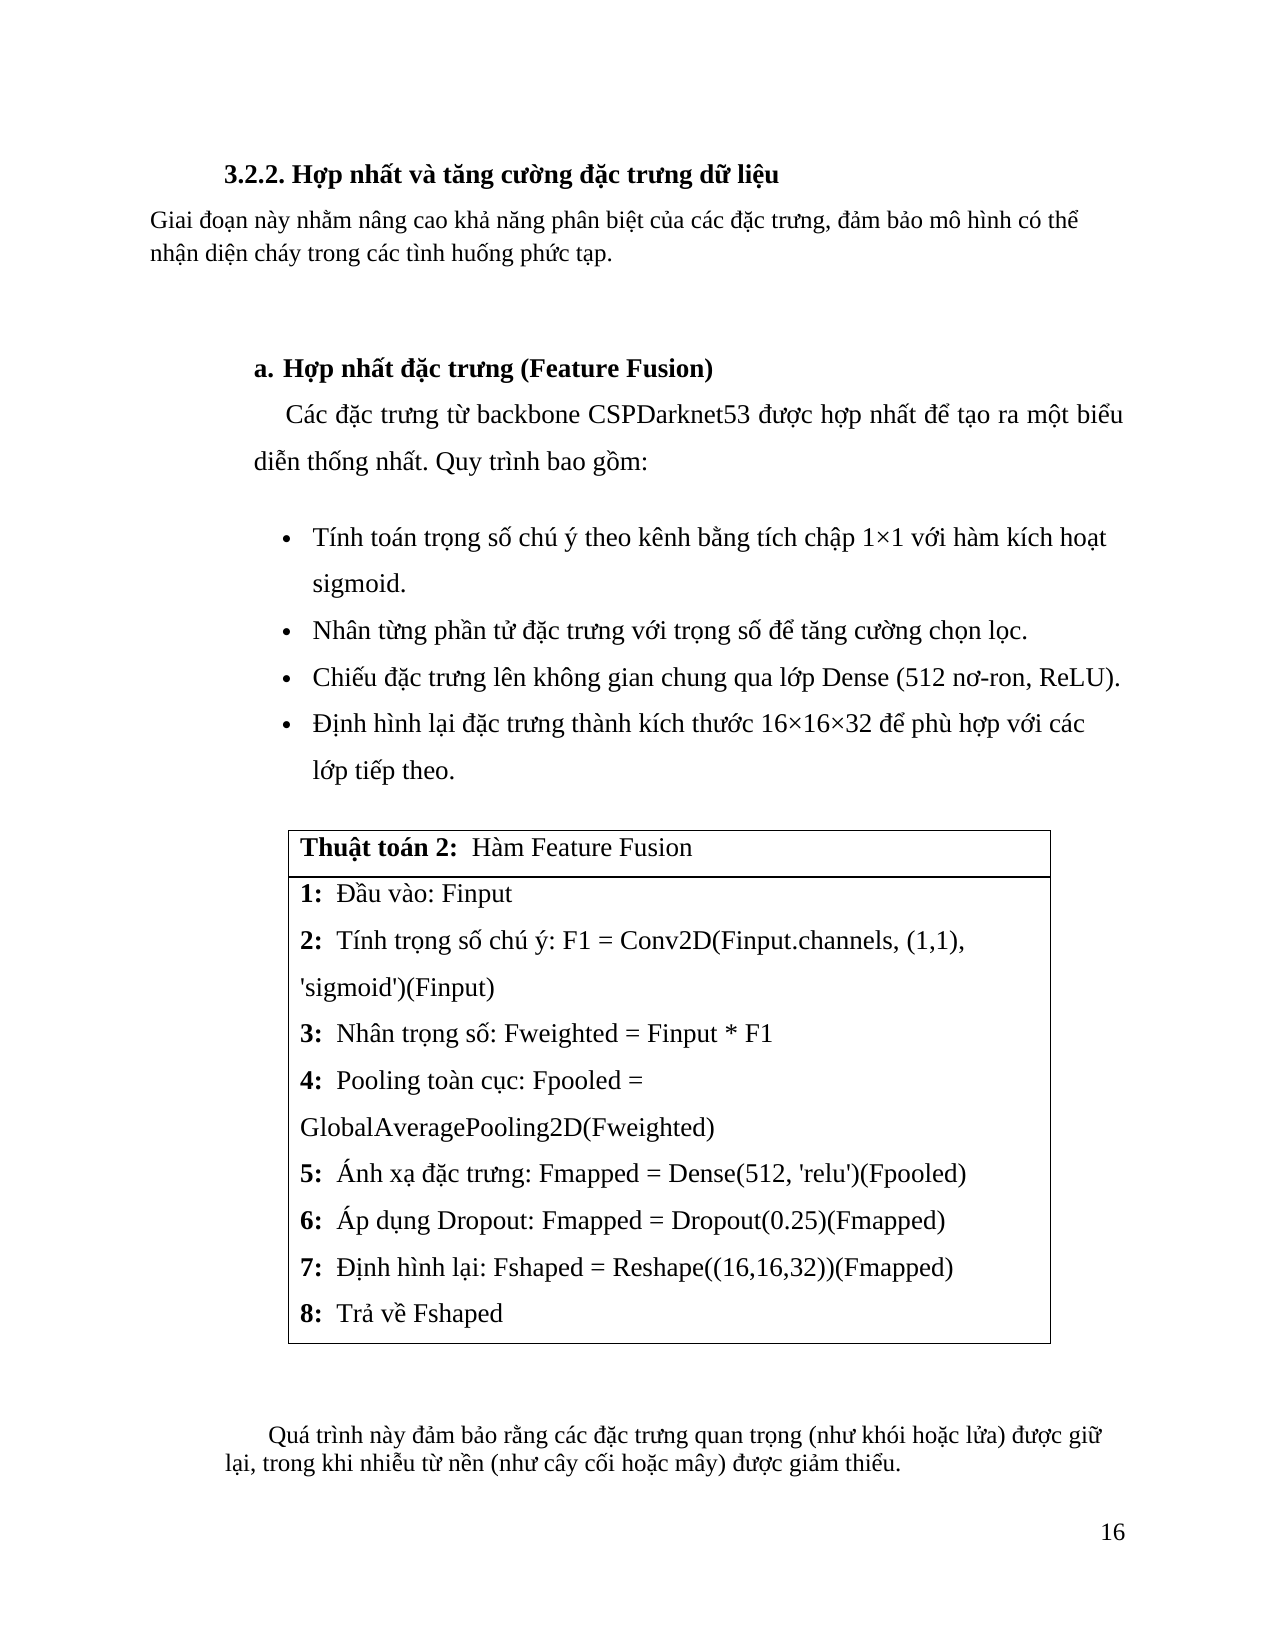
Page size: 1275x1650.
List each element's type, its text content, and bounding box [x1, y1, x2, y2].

list Tính toán trọng số chú ý theo kênh bằng tích chập 1×1 với hàm kích hoạt sigmoid. [283, 521, 1125, 599]
text Quá trình này đảm bảo rằng các đặc trưng quan trọng (như khói hoặc lửa) được giữ lại, trong khi nhiễu từ nền (như cây cối hoặc mây) được giảm thiểu. [225, 1420, 1125, 1477]
list Hợp nhất đặc trưng (Feature Fusion) [253, 352, 1125, 383]
list Nhân từng phần tử đặc trưng với trọng số để tăng cường chọn lọc. [283, 614, 1125, 645]
subtitle 3.2.2. Hợp nhất và tăng cường đặc trưng dữ liệu [224, 158, 1125, 189]
list Định hình lại đặc trưng thành kích thước 16×16×32 để phù hợp với các lớp tiếp theo. [283, 707, 1125, 785]
table_cell 1: Đầu vào: Finput 2: Tính trọng số chú ý: F1 = Conv2D(Finput.channels, (1,1), 'sigmoid')(Finput) 3: Nhân trọng số: Fweighted = Finput * F1 4: Pooling toàn cục: Fpooled = GlobalAveragePooling2D(Fweighted) 5: Ánh xạ đặc trưng: Fmapped = Dense(512, 'relu')(Fpooled) 6: Áp dụng Dropout: Fmapped = Dropout(0.25)(Fmapped) 7: Định hình lại: Fshaped = Reshape((16,16,32))(Fmapped) 8: Trả về Fshaped [289, 878, 1050, 1343]
text Giai đoạn này nhằm nâng cao khả năng phân biệt của các đặc trưng, đảm bảo mô hình có thể nhận diện cháy trong các tình huống phức tạp. [150, 205, 1125, 267]
table_header Thuật toán 2: Hàm Feature Fusion [289, 831, 1050, 876]
text Các đặc trưng từ backbone CSPDarknet53 được hợp nhất để tạo ra một biểu diễn thống nhất. Quy trình bao gồm: [253, 398, 1125, 476]
list Chiếu đặc trưng lên không gian chung qua lớp Dense (512 nơ-ron, ReLU). [283, 661, 1125, 692]
